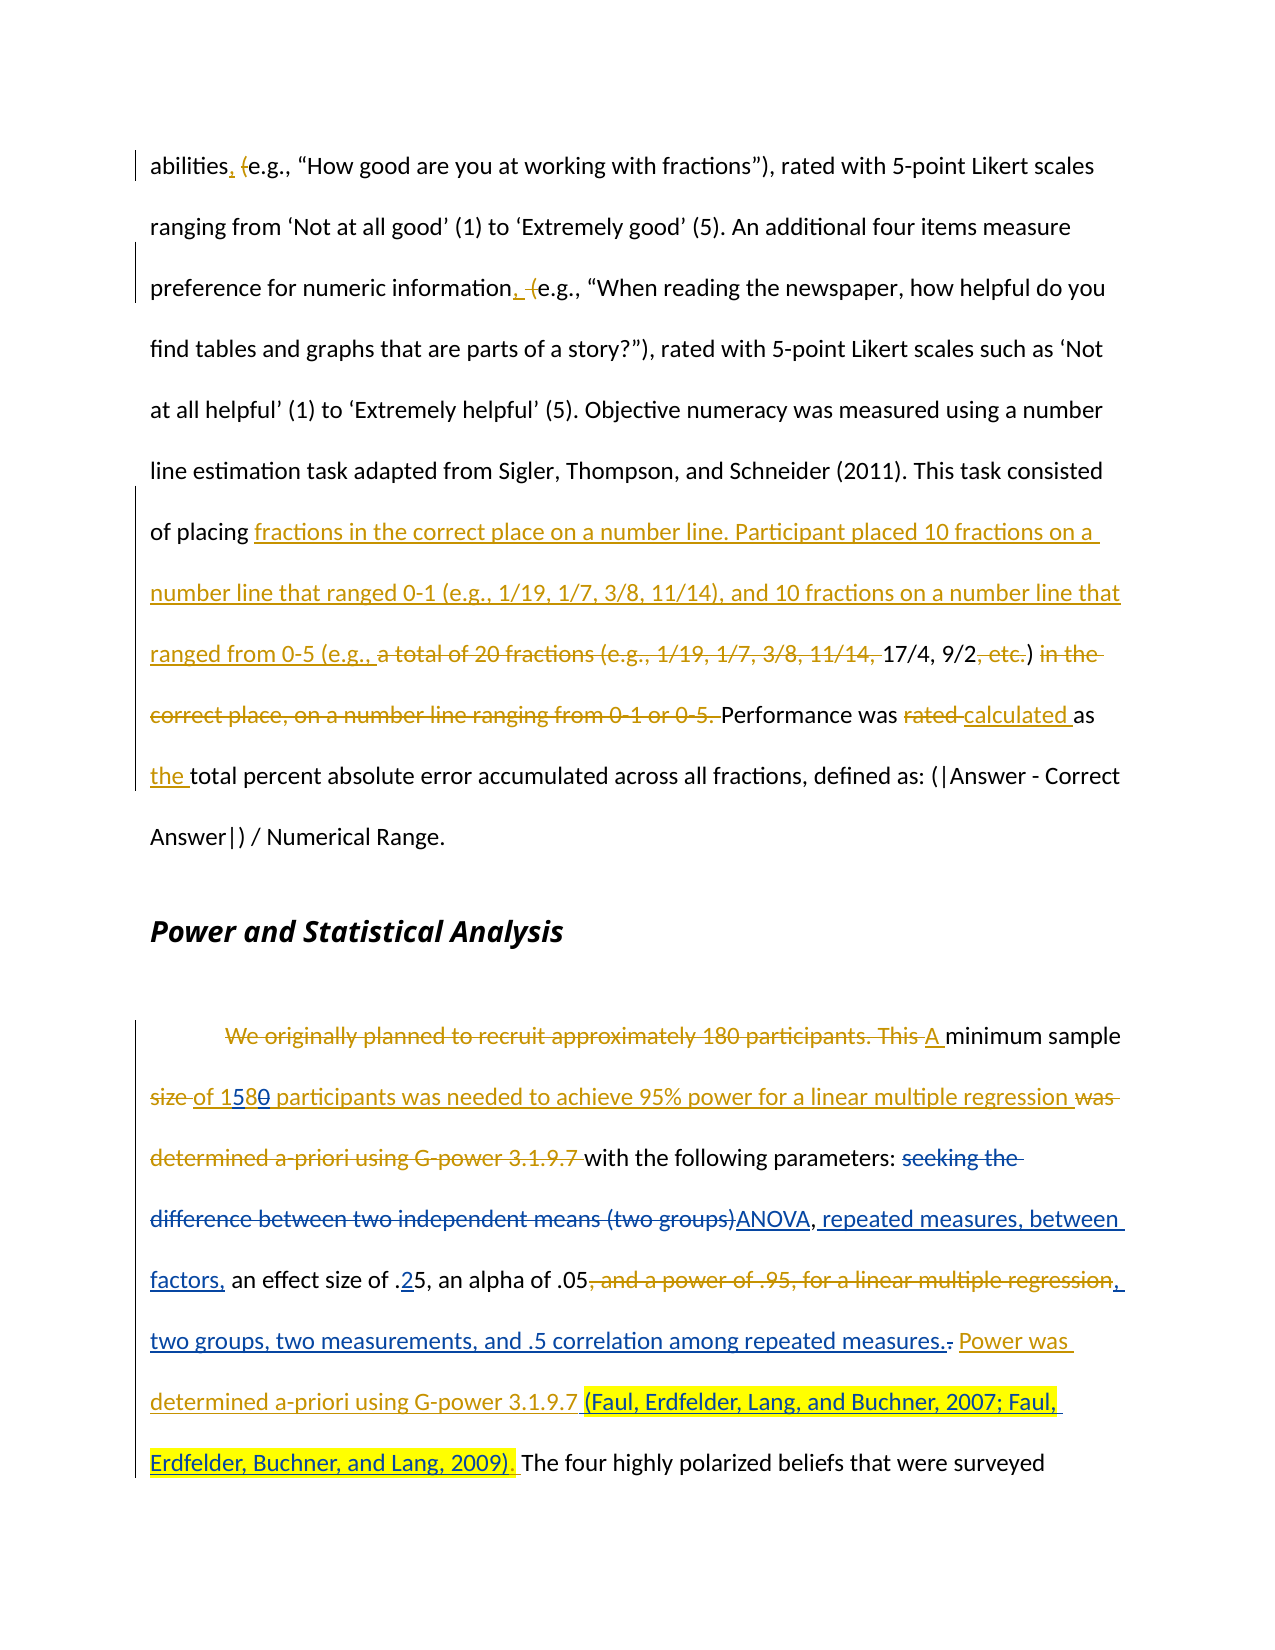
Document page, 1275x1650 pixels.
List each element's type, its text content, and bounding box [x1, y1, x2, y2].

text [150, 150, 1125, 852]
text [150, 1020, 1125, 1478]
text Power and Statistical Analysis [150, 912, 1125, 951]
